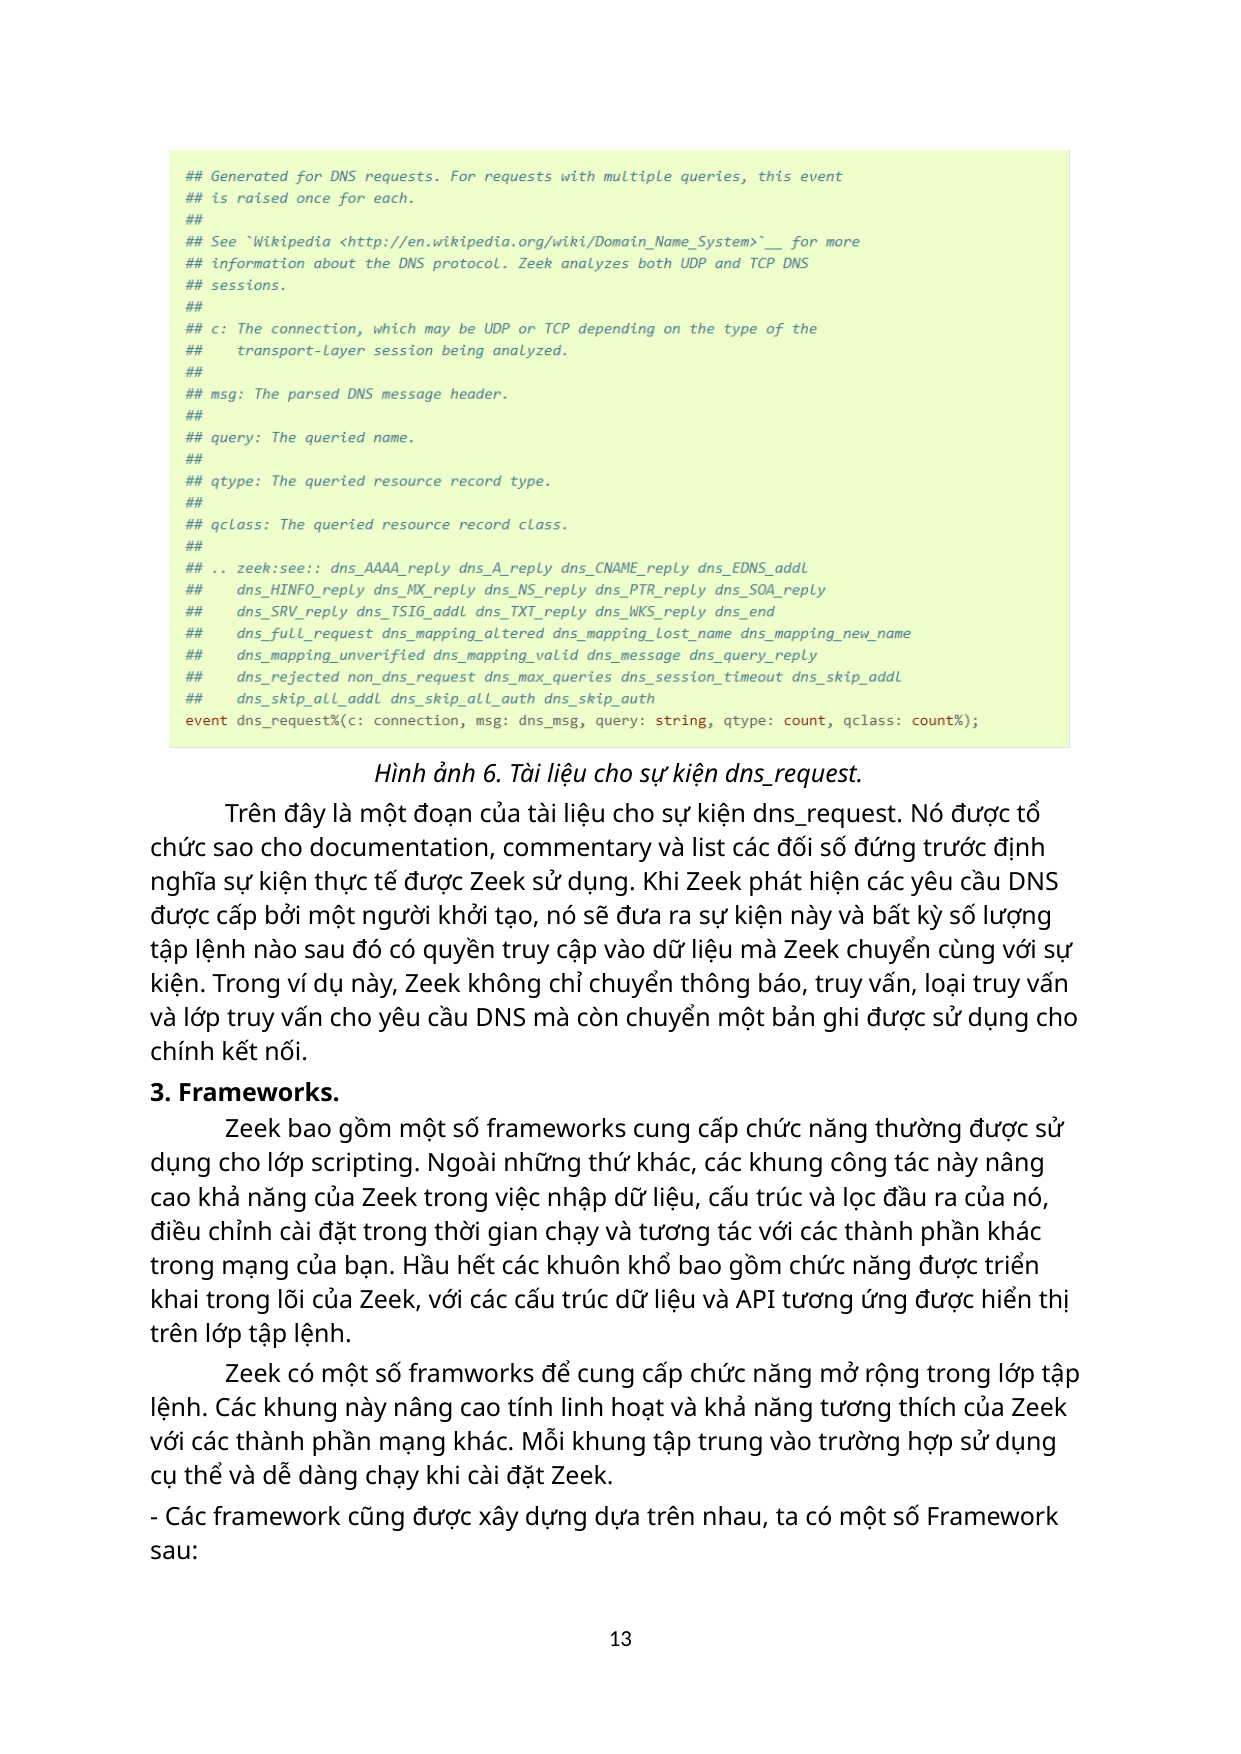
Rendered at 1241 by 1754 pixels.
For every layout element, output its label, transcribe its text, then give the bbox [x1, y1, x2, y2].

text Hình ảnh 6. Tài liệu cho sự kiện dns_request. [150, 755, 1090, 789]
text Trên đây là một đoạn của tài liệu cho sự kiện dns_request. Nó được tổ chức sao cho documentation, commentary và list các đối số đứng trước định nghĩa sự kiện thực tế được Zeek sử dụng. Khi Zeek phát hiện các yêu cầu DNS được cấp bởi một người khởi tạo, nó sẽ đưa ra sự kiện này và bất kỳ số lượng tập lệnh nào sau đó có quyền truy cập vào dữ liệu mà Zeek chuyển cùng với sự kiện. Trong ví dụ này, Zeek không chỉ chuyển thông báo, truy vấn, loại truy vấn và lớp truy vấn cho yêu cầu DNS mà còn chuyển một bản ghi được sử dụng cho chính kết nối. [150, 796, 1090, 1068]
text - Các framework cũng được xây dựng dựa trên nhau, ta có một số Framework sau: [150, 1498, 1090, 1566]
text Zeek bao gồm một số frameworks cung cấp chức năng thường được sử dụng cho lớp scripting. Ngoài những thứ khác, các khung công tác này nâng cao khả năng của Zeek trong việc nhập dữ liệu, cấu trúc và lọc đầu ra của nó, điều chỉnh cài đặt trong thời gian chạy và tương tác với các thành phần khác trong mạng của bạn. Hầu hết các khuôn khổ bao gồm chức năng được triển khai trong lõi của Zeek, với các cấu trúc dữ liệu và API tương ứng được hiển thị trên lớp tập lệnh. [150, 1111, 1090, 1349]
picture [169, 150, 1071, 749]
subtitle 3. Frameworks. [150, 1074, 1090, 1108]
text Zeek có một số framworks để cung cấp chức năng mở rộng trong lớp tập lệnh. Các khung này nâng cao tính linh hoạt và khả năng tương thích của Zeek với các thành phần mạng khác. Mỗi khung tập trung vào trường hợp sử dụng cụ thể và dễ dàng chạy khi cài đặt Zeek. [150, 1356, 1090, 1492]
